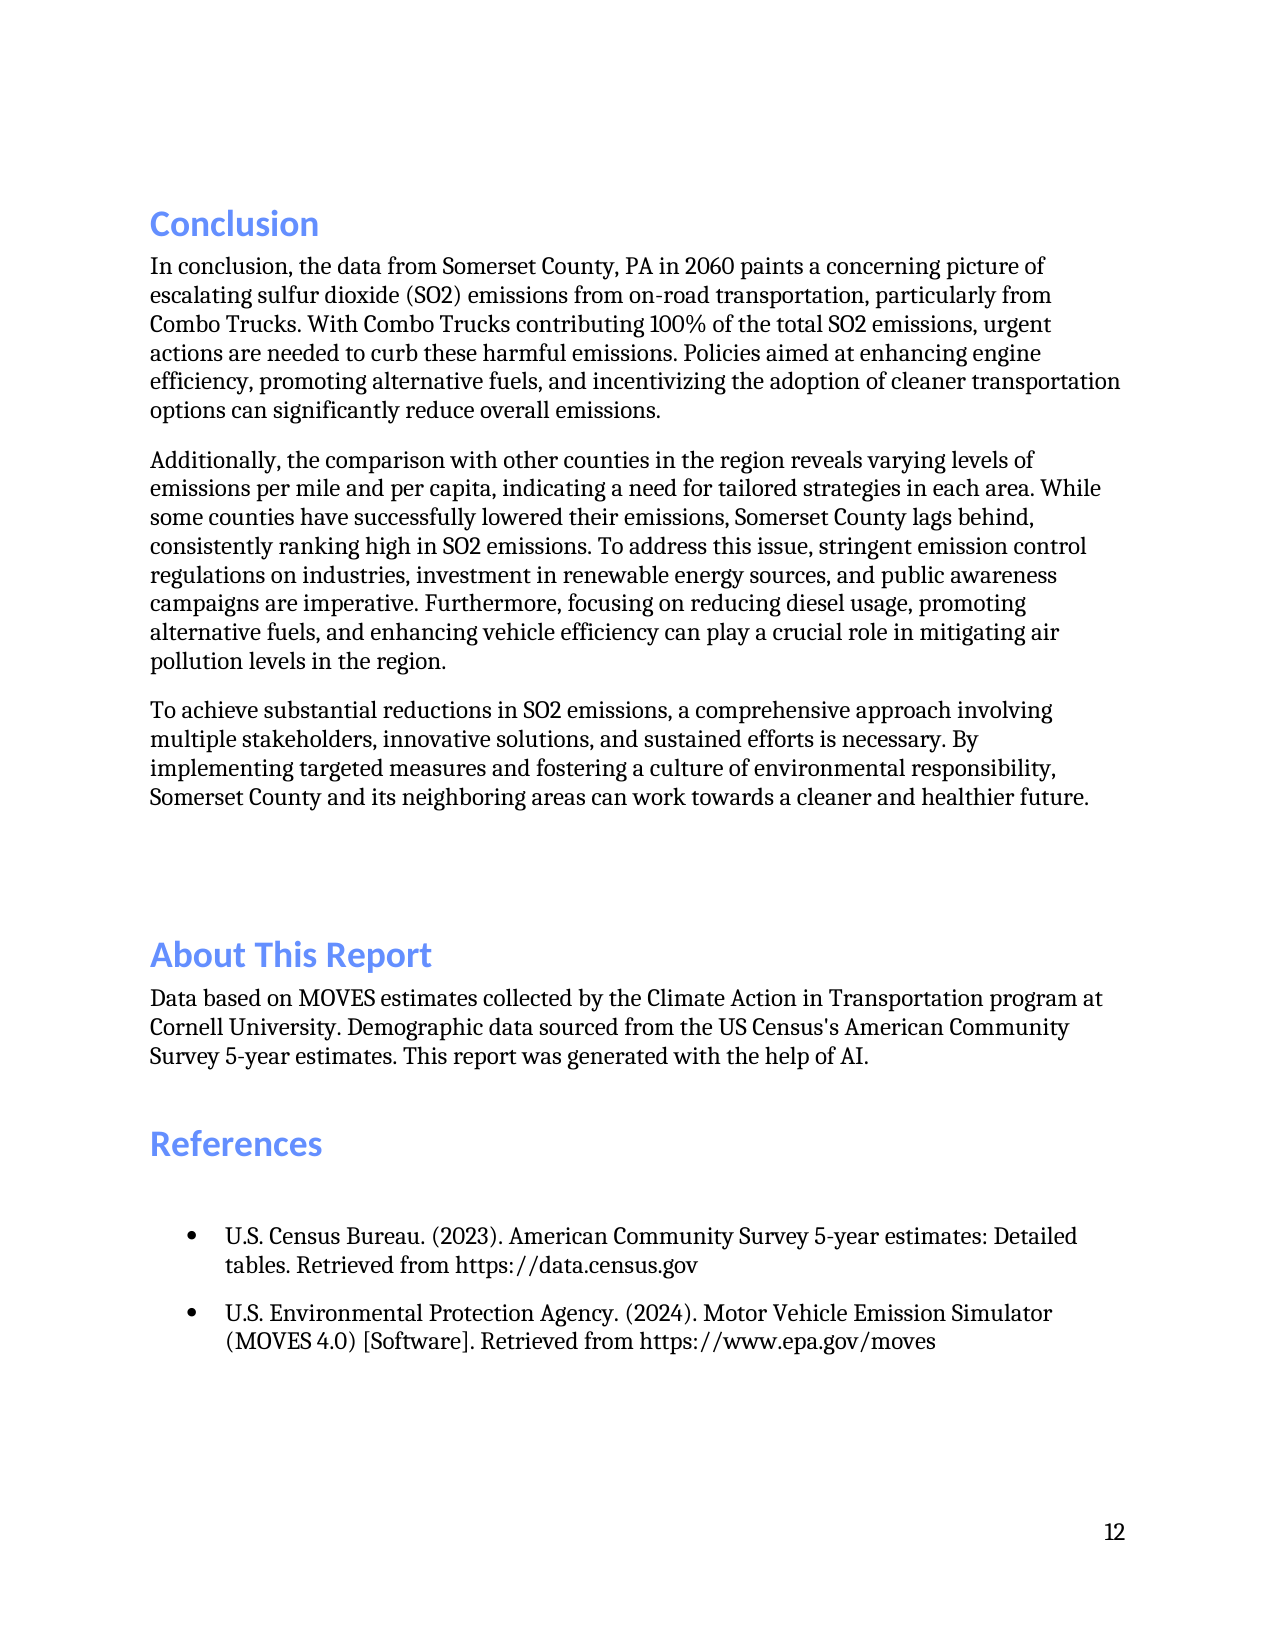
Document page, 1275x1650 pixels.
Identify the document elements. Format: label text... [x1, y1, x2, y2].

subtitle Conclusion [150, 199, 1125, 245]
text U.S. Environmental Protection Agency. (2024). Motor Vehicle Emission Simulator (MOVES 4.0) [Software]. Retrieved from https://www.epa.gov/moves [187, 1298, 1125, 1356]
text Additionally, the comparison with other counties in the region reveals varying levels of emissions per mile and per capita, indicating a need for tailored strategies in each area. While some counties have successfully lowered their emissions, Somerset County lags behind, consistently ranking high in SO2 emissions. To address this issue, stringent emission control regulations on industries, investment in renewable energy sources, and public awareness campaigns are imperative. Furthermore, focusing on reducing diesel usage, promoting alternative fuels, and enhancing vehicle efficiency can play a crucial role in mitigating air pollution levels in the region. [150, 446, 1125, 676]
text In conclusion, the data from Somerset County, PA in 2060 paints a concerning picture of escalating sulfur dioxide (SO2) emissions from on-road transportation, particularly from Combo Trucks. With Combo Trucks contributing 100% of the total SO2 emissions, urgent actions are needed to curb these harmful emissions. Policies aimed at enhancing engine efficiency, promoting alternative fuels, and incentivizing the adoption of cleaner transportation options can significantly reduce overall emissions. [150, 252, 1125, 425]
text To achieve substantial reductions in SO2 emissions, a comprehensive approach involving multiple stakeholders, innovative solutions, and sustained efforts is necessary. By implementing targeted measures and fostering a culture of environmental responsibility, Somerset County and its neighboring areas can work towards a cleaner and healthier future. [150, 696, 1125, 811]
subtitle About This Report [150, 931, 1125, 977]
text Data based on MOVES estimates collected by the Climate Action in Transportation program at Cornell University. Demographic data sourced from the US Census's American Community Survey 5-year estimates. This report was generated with the help of AI. [150, 984, 1125, 1070]
subtitle References [150, 1120, 1125, 1166]
text U.S. Census Bureau. (2023). American Community Survey 5-year estimates: Detailed tables. Retrieved from https://data.census.gov [187, 1222, 1125, 1280]
